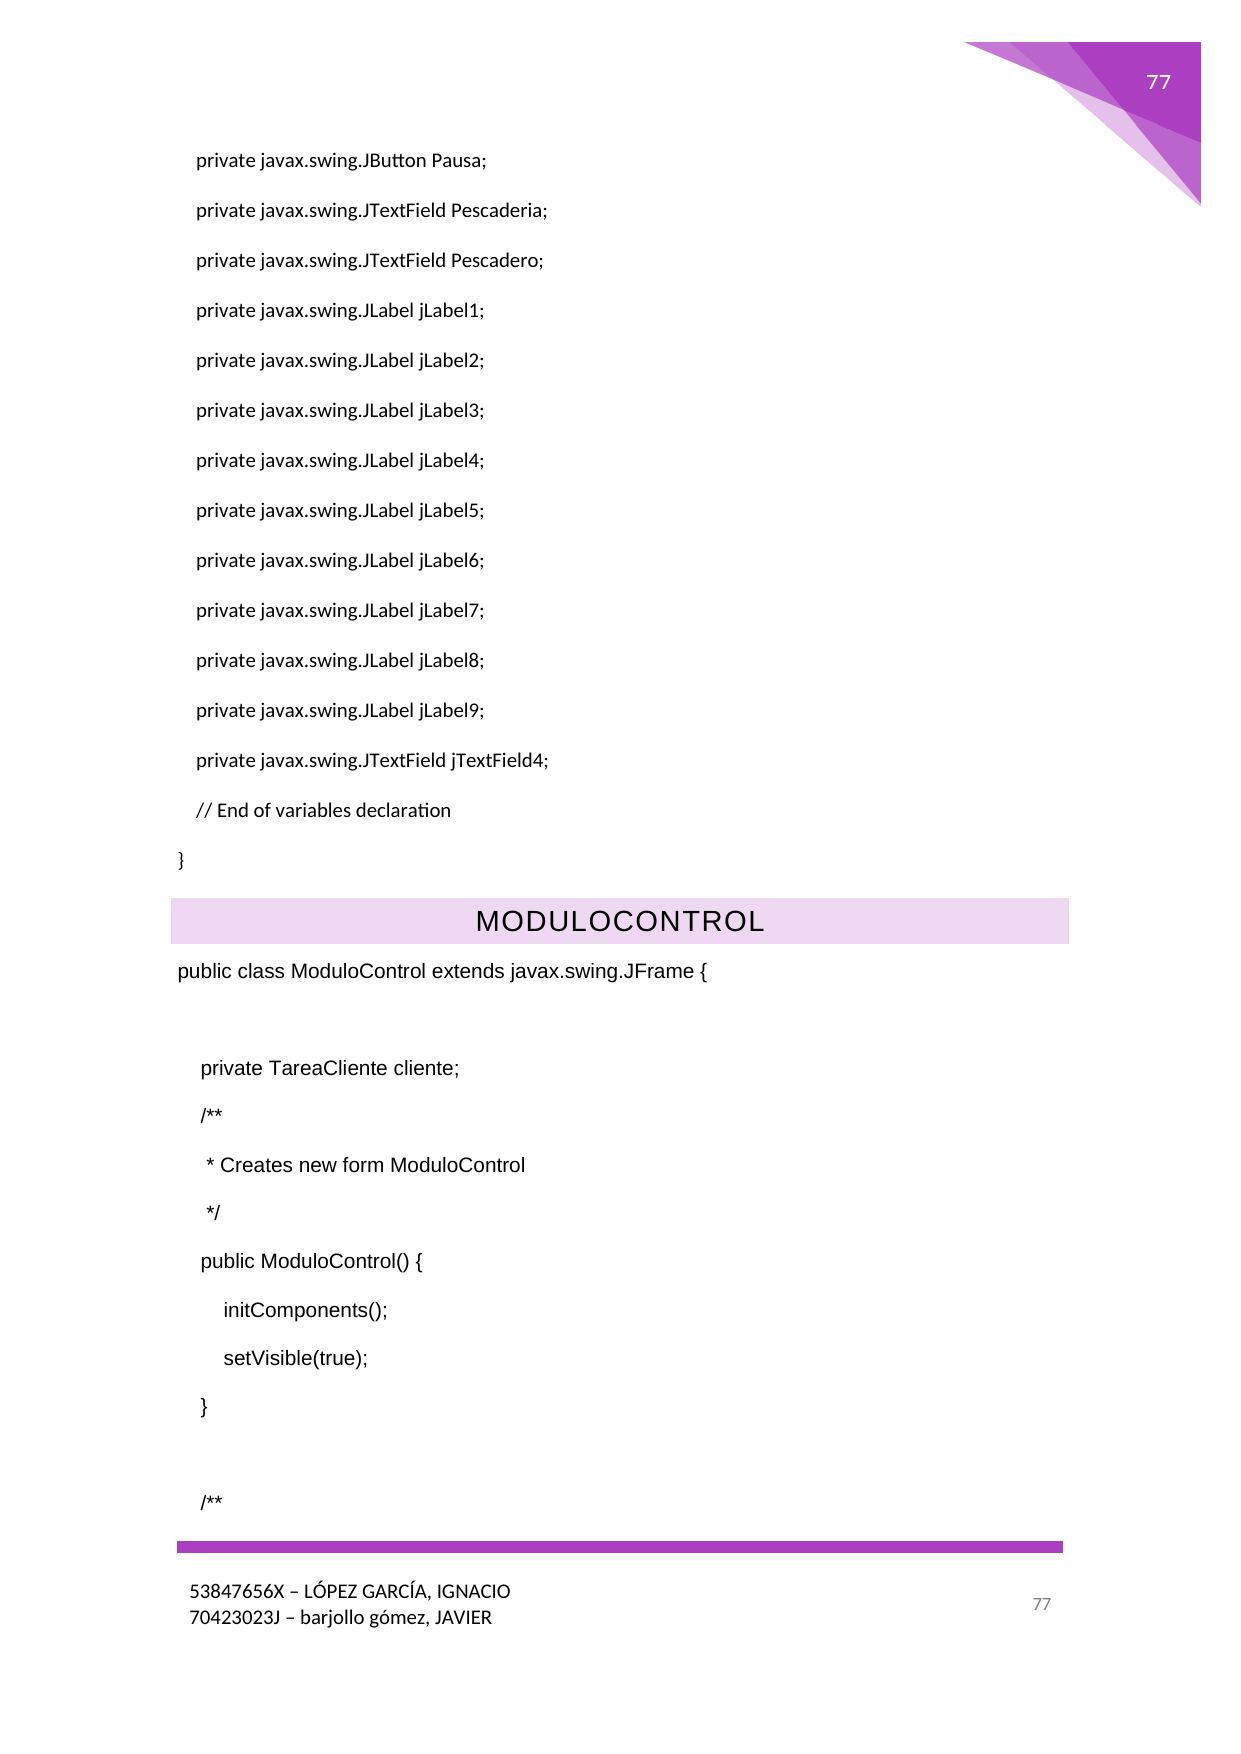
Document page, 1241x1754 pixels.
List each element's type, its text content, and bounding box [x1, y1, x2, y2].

text public ModuloControl() { [177, 1249, 1063, 1273]
text private javax.swing.JButton Pausa; [177, 148, 1063, 173]
text private javax.swing.JTextField Pescaderia; [177, 198, 1063, 223]
text private javax.swing.JLabel jLabel7; [177, 598, 1063, 623]
text private javax.swing.JTextField Pescadero; [177, 248, 1063, 273]
text private javax.swing.JLabel jLabel8; [177, 648, 1063, 673]
text private javax.swing.JLabel jLabel3; [177, 398, 1063, 423]
text private TareaCliente cliente; [177, 1056, 1063, 1080]
text public class ModuloControl extends javax.swing.JFrame { [177, 959, 1063, 983]
text /** [177, 1104, 1063, 1128]
text private javax.swing.JLabel jLabel6; [177, 548, 1063, 573]
text private javax.swing.JLabel jLabel1; [177, 298, 1063, 323]
subtitle mODULOCONTROL [177, 904, 1063, 937]
text * Creates new form ModuloControl [177, 1152, 1063, 1176]
text private javax.swing.JLabel jLabel5; [177, 498, 1063, 523]
text private javax.swing.JTextField jTextField4; [177, 748, 1063, 773]
text initComponents(); [177, 1297, 1063, 1321]
text } [177, 1394, 1063, 1418]
text private javax.swing.JLabel jLabel4; [177, 448, 1063, 473]
text private javax.swing.JLabel jLabel2; [177, 348, 1063, 373]
text // End of variables declaration [177, 798, 1063, 823]
text setVisible(true); [177, 1346, 1063, 1370]
text } [177, 848, 1063, 873]
text */ [177, 1201, 1063, 1225]
text /** [177, 1491, 1063, 1515]
text private javax.swing.JLabel jLabel9; [177, 698, 1063, 723]
picture [963, 42, 1201, 207]
